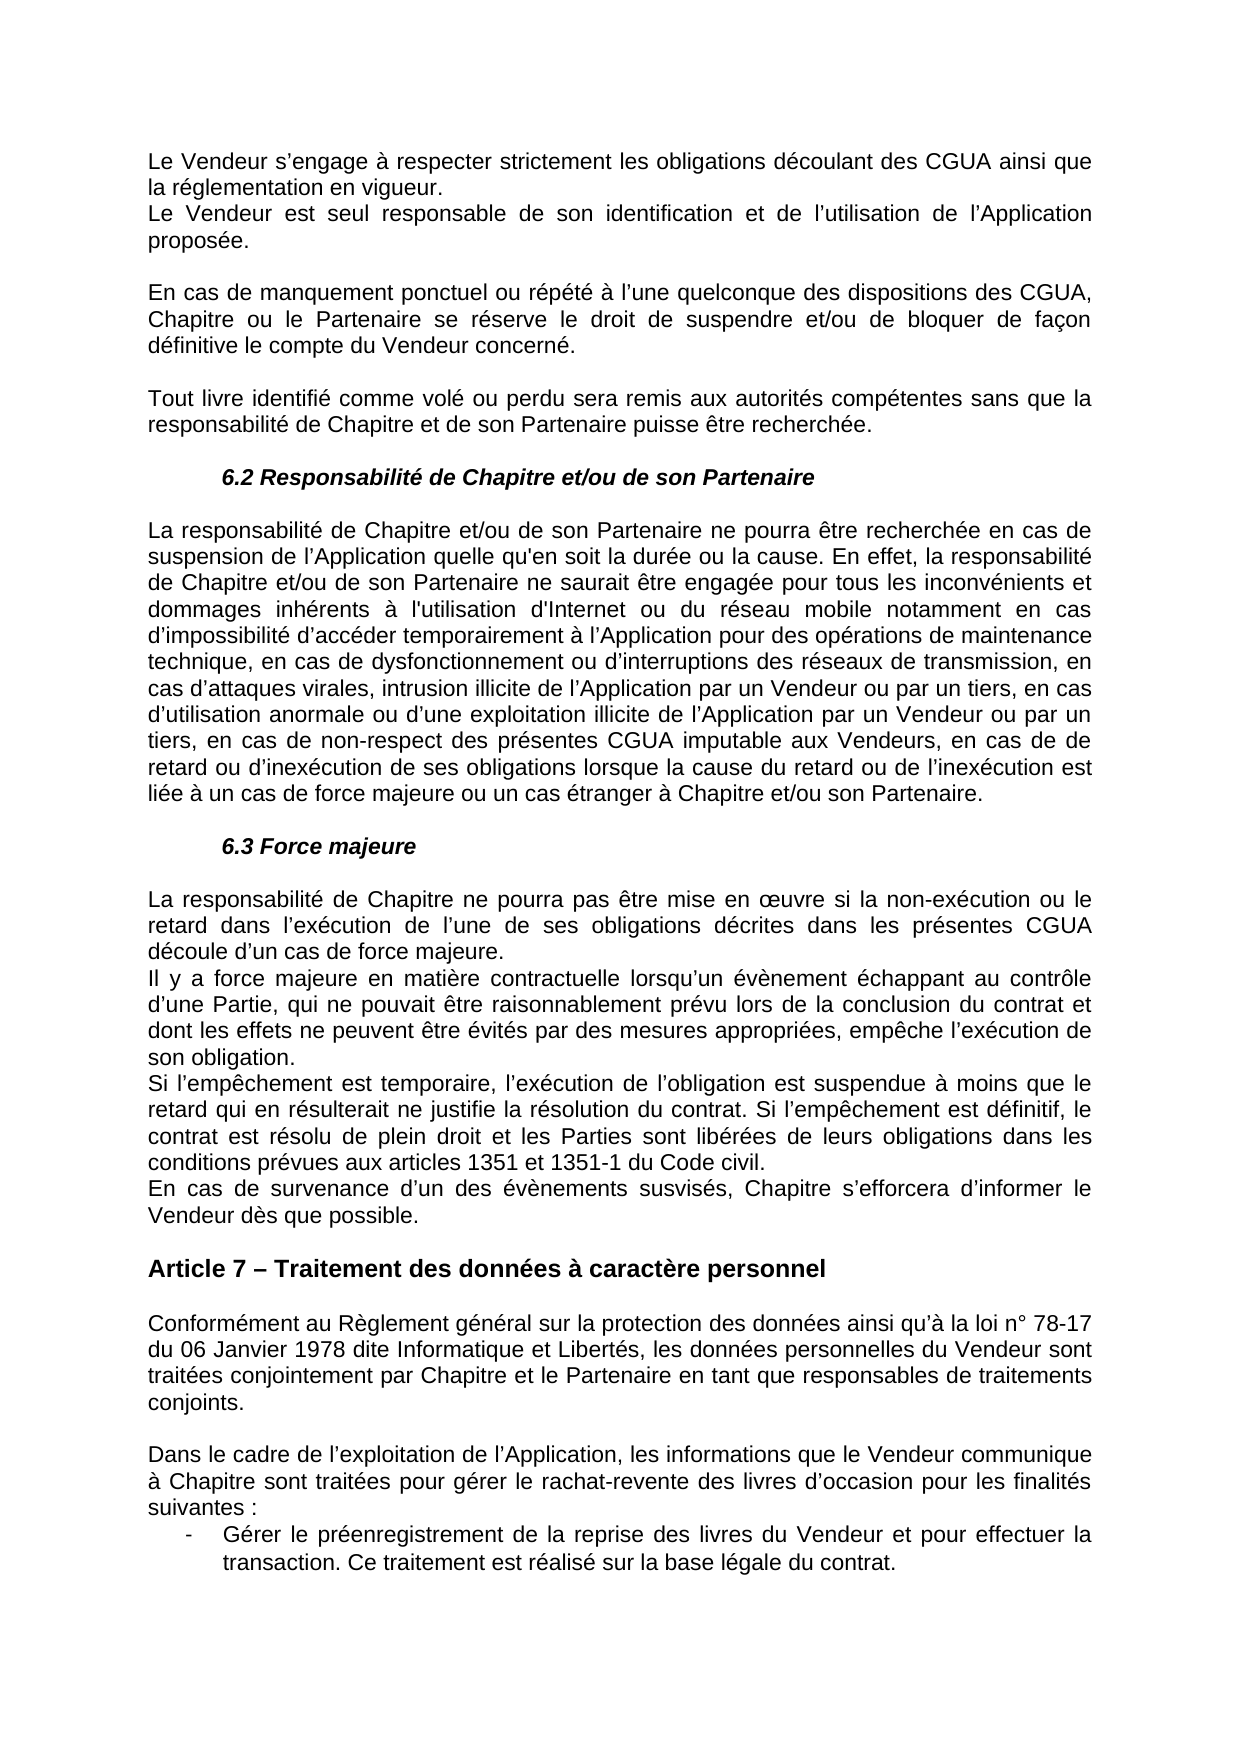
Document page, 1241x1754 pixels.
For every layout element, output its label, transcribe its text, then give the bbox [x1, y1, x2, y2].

text Conformément au Règlement général sur la protection des données ainsi qu’à la loi n° 78-17 du 06 Janvier 1978 dite Informatique et Libertés, les données personnelles du Vendeur sont traitées conjointement par Chapitre et le Partenaire en tant que responsables de traitements conjoints. [148, 1309, 1093, 1415]
text Si l’empêchement est temporaire, l’exécution de l’obligation est suspendue à moins que le retard qui en résulterait ne justifie la résolution du contrat. Si l’empêchement est définitif, le contrat est résolu de plein droit et les Parties sont libérées de leurs obligations dans les conditions prévues aux articles 1351 et 1351-1 du Code civil. [148, 1070, 1093, 1175]
list Gérer le préenregistrement de la reprise des livres du Vendeur et pour effectuer la transaction. Ce traitement est réalisé sur la base légale du contrat. [185, 1520, 1093, 1575]
text Dans le cadre de l’exploitation de l’Application, les informations que le Vendeur communique à Chapitre sont traitées pour gérer le rachat-revente des livres d’occasion pour les finalités suivantes : [148, 1441, 1093, 1520]
text Il y a force majeure en matière contractuelle lorsqu’un évènement échappant au contrôle d’une Partie, qui ne pouvait être raisonnablement prévu lors de la conclusion du contrat et dont les effets ne peuvent être évités par des mesures appropriées, empêche l’exécution de son obligation. [148, 964, 1093, 1070]
text Le Vendeur est seul responsable de son identification et de l’utilisation de l’Application proposée. [148, 200, 1093, 253]
text La responsabilité de Chapitre et/ou de son Partenaire ne pourra être recherchée en cas de suspension de l’Application quelle qu'en soit la durée ou la cause. En effet, la responsabilité de Chapitre et/ou de son Partenaire ne saurait être engagée pour tous les inconvénients et dommages inhérents à l'utilisation d'Internet ou du réseau mobile notamment en cas d’impossibilité d’accéder temporairement à l’Application pour des opérations de maintenance technique, en cas de dysfonctionnement ou d’interruptions des réseaux de transmission, en cas d’attaques virales, intrusion illicite de l’Application par un Vendeur ou par un tiers, en cas d’utilisation anormale ou d’une exploitation illicite de l’Application par un Vendeur ou par un tiers, en cas de non-respect des présentes CGUA imputable aux Vendeurs, en cas de de retard ou d’inexécution de ses obligations lorsque la cause du retard ou de l’inexécution est liée à un cas de force majeure ou un cas étranger à Chapitre et/ou son Partenaire. [148, 517, 1093, 806]
text En cas de manquement ponctuel ou répété à l’une quelconque des dispositions des CGUA, Chapitre ou le Partenaire se réserve le droit de suspendre et/ou de bloquer de façon définitive le compte du Vendeur concerné. [148, 279, 1093, 358]
text 6.3 Force majeure [221, 833, 1093, 859]
text Le Vendeur s’engage à respecter strictement les obligations découlant des CGUA ainsi que la réglementation en vigueur. [148, 148, 1093, 200]
text La responsabilité de Chapitre ne pourra pas être mise en œuvre si la non-exécution ou le retard dans l’exécution de l’une de ses obligations décrites dans les présentes CGUA découle d’un cas de force majeure. [148, 886, 1093, 964]
text En cas de survenance d’un des évènements susvisés, Chapitre s’efforcera d’informer le Vendeur dès que possible. [148, 1175, 1093, 1228]
text Tout livre identifié comme volé ou perdu sera remis aux autorités compétentes sans que la responsabilité de Chapitre et de son Partenaire puisse être recherchée. [148, 385, 1093, 437]
text Article 7 – Traitement des données à caractère personnel [148, 1254, 1093, 1283]
text 6.2 Responsabilité de Chapitre et/ou de son Partenaire [221, 464, 1093, 490]
